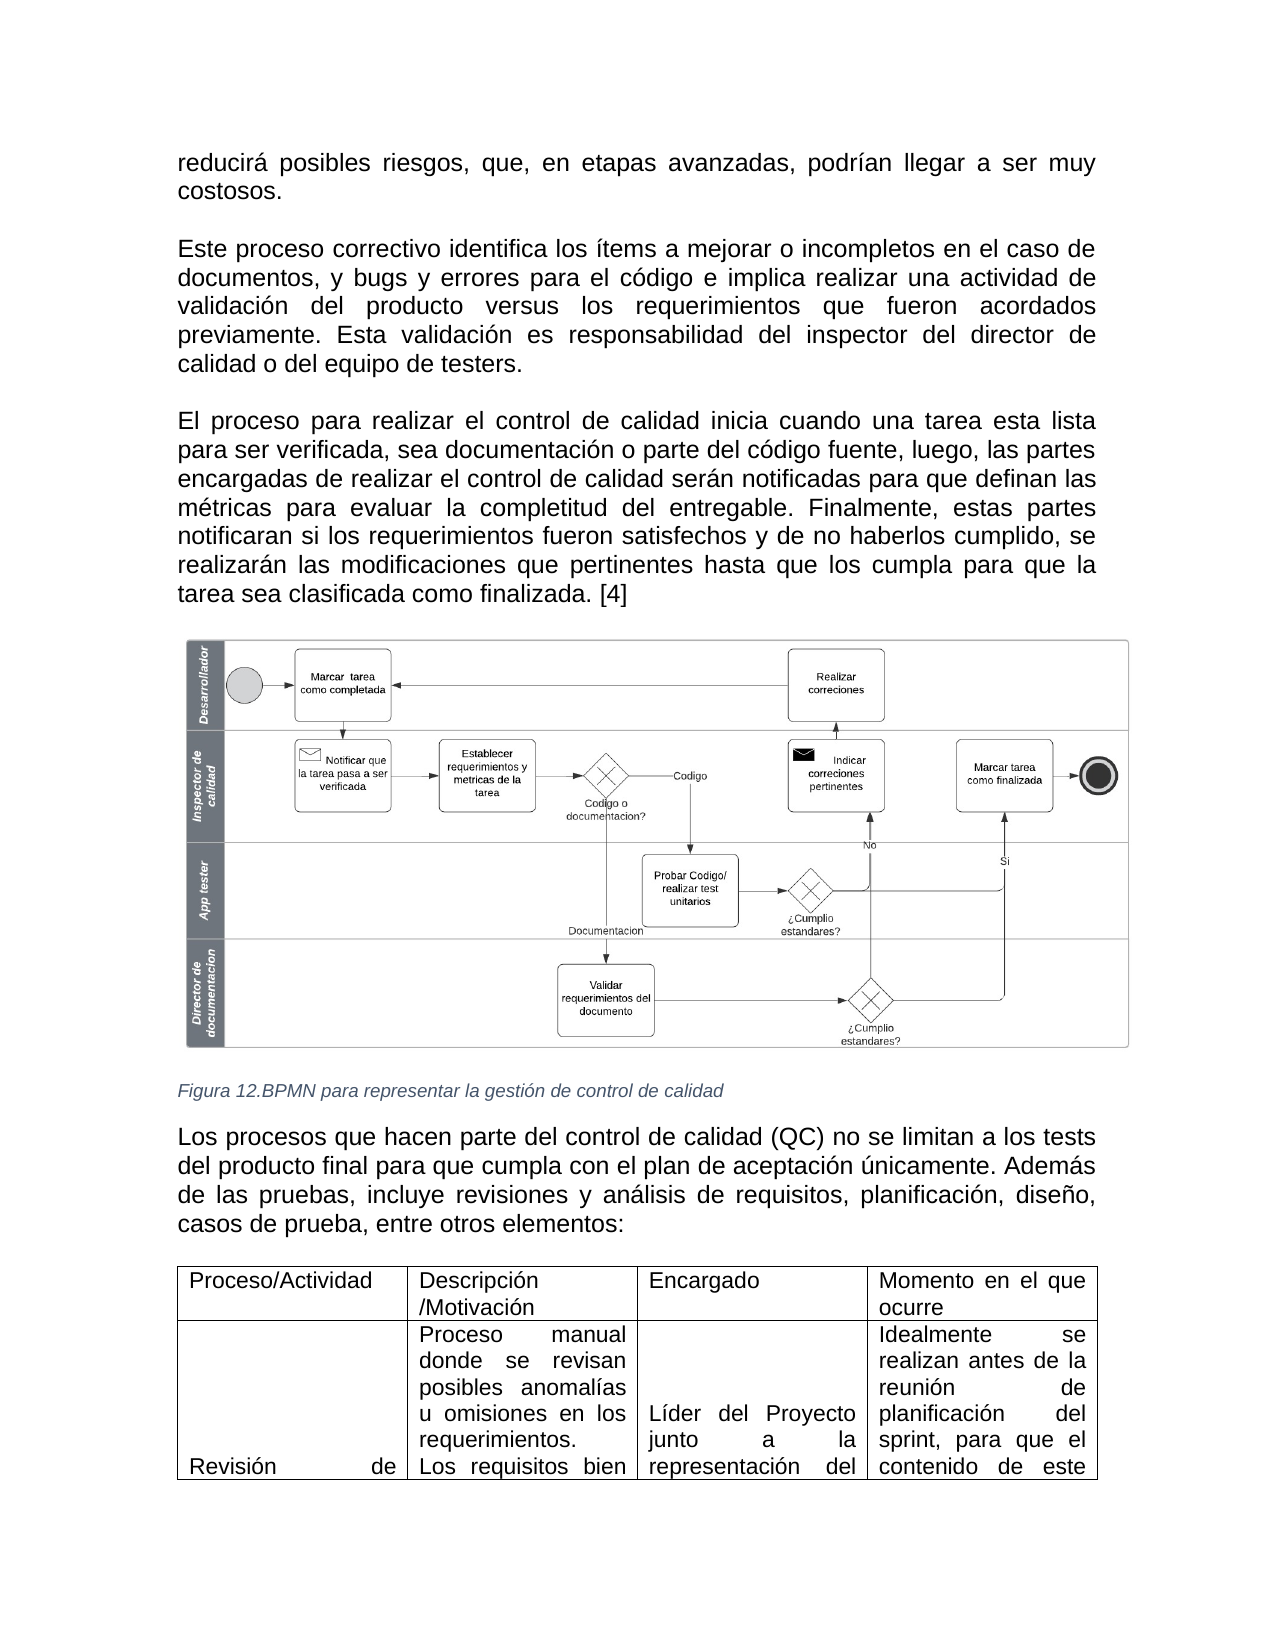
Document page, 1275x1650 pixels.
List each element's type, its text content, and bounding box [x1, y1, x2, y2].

picture [177, 607, 1139, 1080]
table_header Proceso/Actividad [178, 1267, 407, 1320]
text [177, 148, 1098, 205]
text El proceso para realizar el control de calidad inicia cuando una tarea esta lista para ser verificada, sea documentación o parte del código fuente, luego, las partes encargadas de realizar el control de calidad serán notificadas para que definan las métricas para evaluar la completitud del entregable. Finalmente, estas partes notificaran si los requerimientos fueron satisfechos y de no haberlos cumplido, se realizarán las modificaciones que pertinentes hasta que los cumpla para que la tarea sea clasificada como finalizada. [177, 406, 1098, 607]
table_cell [178, 1321, 407, 1479]
text Este proceso correctivo identifica los ítems a mejorar o incompletos en el caso de documentos, y bugs y errores para el código e implica realizar una actividad de validación del producto versus los requerimientos que fueron acordados previamente. Esta validación es responsabilidad del inspector del director de calidad o del equipo de testers. [177, 234, 1098, 378]
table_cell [638, 1321, 867, 1479]
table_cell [868, 1321, 1097, 1479]
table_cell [408, 1321, 637, 1479]
text Los procesos que hacen parte del control de calidad (QC) no se limitan a los tests del producto final para que cumpla con el plan de aceptación únicamente. Además de las pruebas, incluye revisiones y análisis de requisitos, planificación, diseño, casos de prueba, entre otros elementos: [177, 1122, 1098, 1237]
table_header Descripción /Motivación [408, 1267, 637, 1320]
text Figura 12.BPMN para representar la gestión de control de calidad [177, 1080, 1098, 1102]
table_header Momento en el que ocurre [868, 1267, 1097, 1320]
table_header Encargado [638, 1267, 867, 1320]
